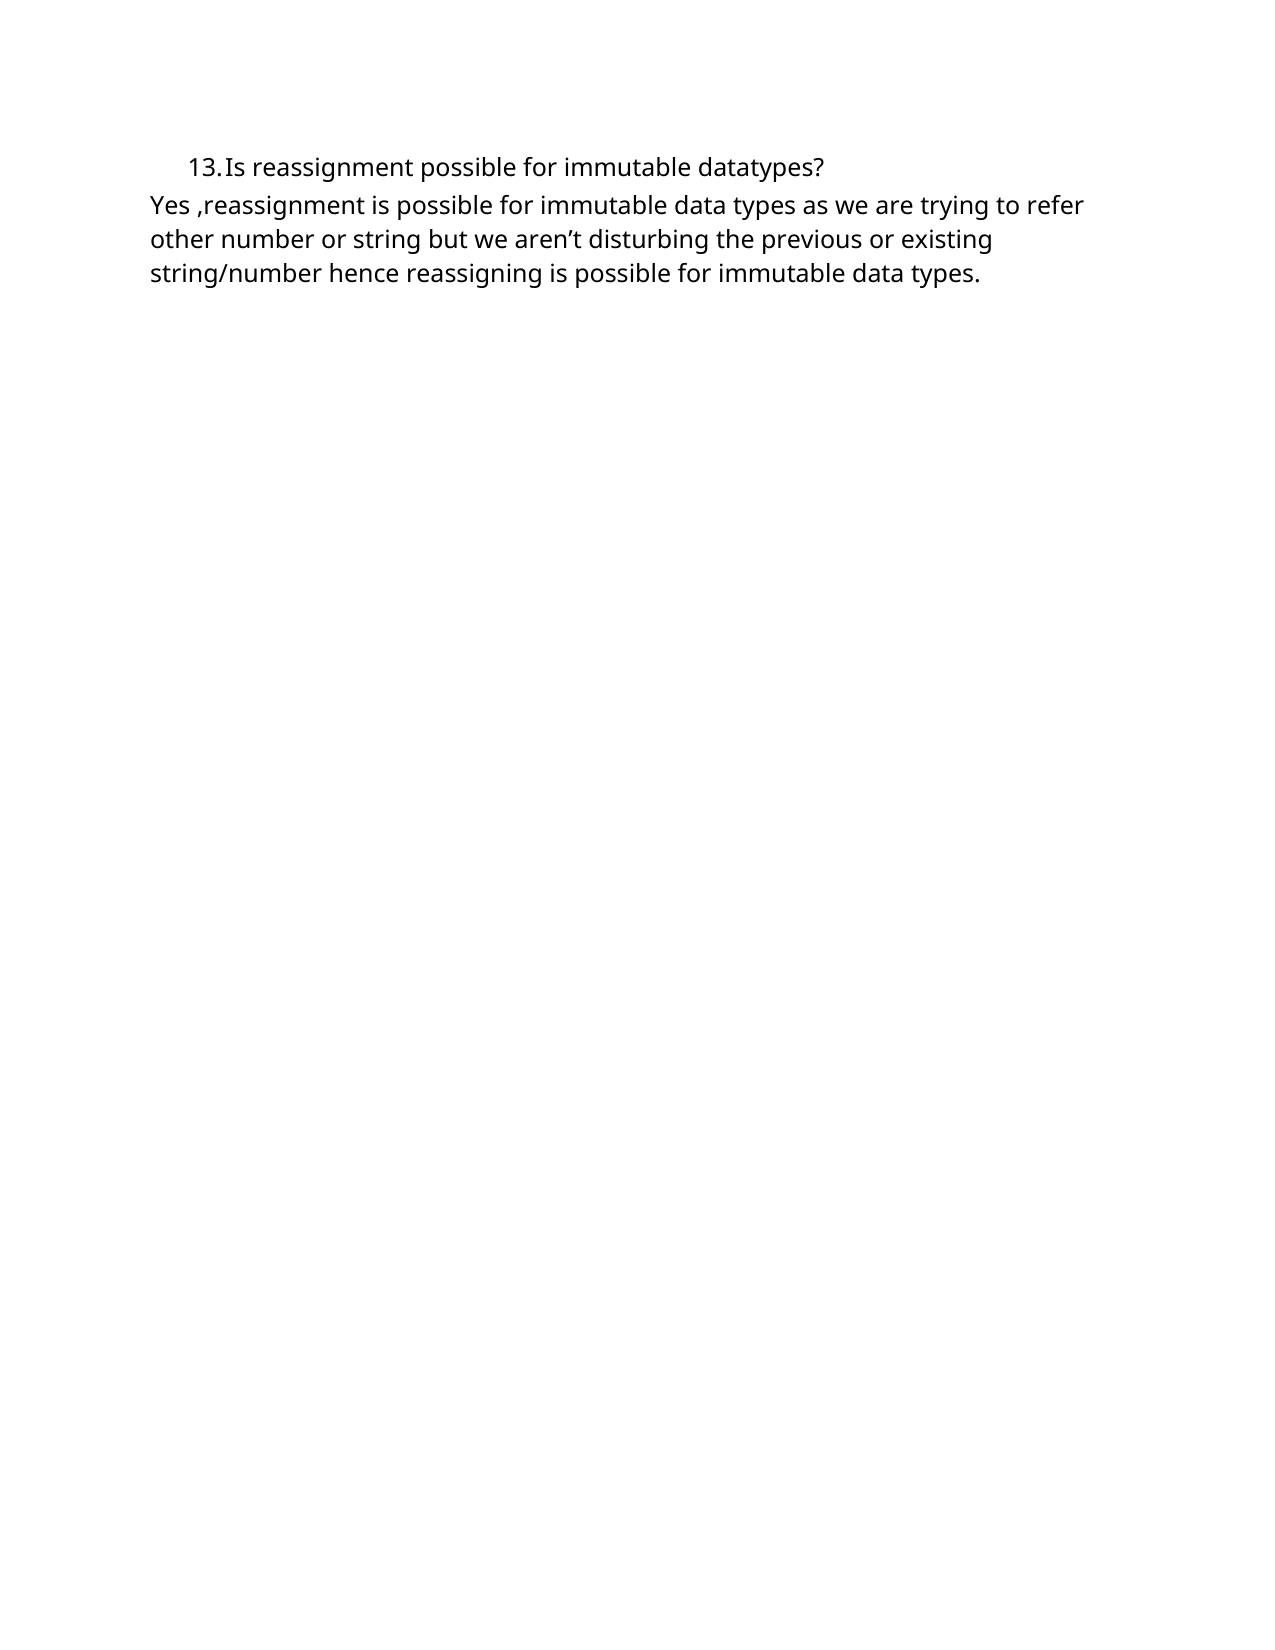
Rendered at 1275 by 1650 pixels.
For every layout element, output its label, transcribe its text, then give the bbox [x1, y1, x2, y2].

text Yes ,reassignment is possible for immutable data types as we are trying to refer other number or string but we aren’t disturbing the previous or existing string/number hence reassigning is possible for immutable data types. [150, 188, 1125, 290]
list Is reassignment possible for immutable datatypes? [187, 150, 1125, 184]
